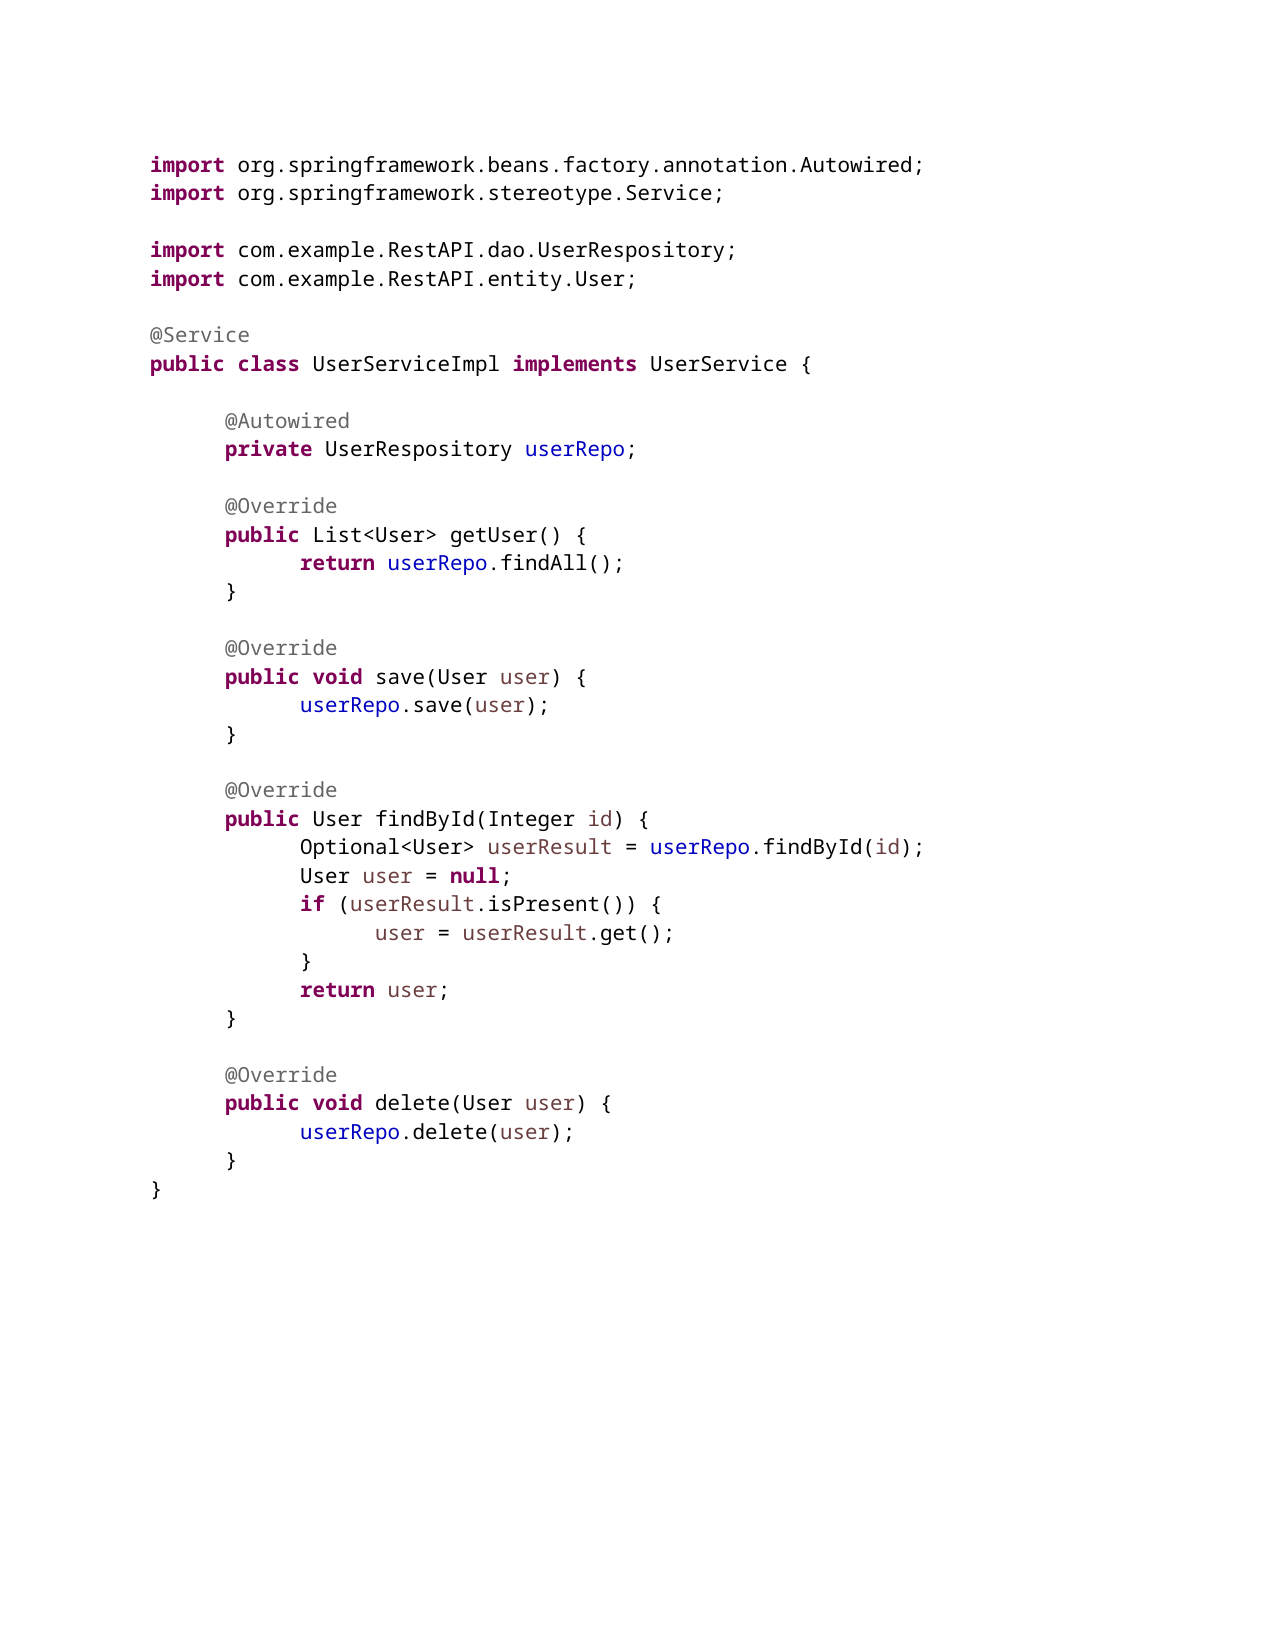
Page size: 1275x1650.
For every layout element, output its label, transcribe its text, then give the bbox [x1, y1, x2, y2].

text public List<User> getUser() { [150, 520, 1125, 548]
text Optional<User> userResult = userRepo.findById(id); [150, 832, 1125, 861]
text @Override [150, 1060, 1125, 1088]
text User user = null; [150, 861, 1125, 889]
text @Service [150, 321, 1125, 349]
text public void delete(User user) { [150, 1088, 1125, 1117]
text return userRepo.findAll(); [150, 548, 1125, 577]
text return user; [150, 975, 1125, 1003]
text private UserRespository userRepo; [150, 434, 1125, 463]
text public class UserServiceImpl implements UserService { [150, 349, 1125, 377]
text import com.example.RestAPI.dao.UserRespository; [150, 235, 1125, 264]
text import org.springframework.beans.factory.annotation.Autowired; [150, 150, 1125, 178]
text public void save(User user) { [150, 662, 1125, 690]
text } [150, 1003, 1125, 1032]
text import com.example.RestAPI.entity.User; [150, 264, 1125, 292]
text } [150, 577, 1125, 605]
text import org.springframework.stereotype.Service; [150, 178, 1125, 207]
text public User findById(Integer id) { [150, 804, 1125, 832]
text userRepo.save(user); [150, 690, 1125, 719]
text user = userResult.get(); [150, 918, 1125, 946]
text } [150, 719, 1125, 747]
text } [150, 946, 1125, 975]
text if (userResult.isPresent()) { [150, 889, 1125, 918]
text @Override [150, 633, 1125, 662]
text @Override [150, 491, 1125, 520]
text @Autowired [150, 406, 1125, 434]
text } [150, 1145, 1125, 1174]
text userRepo.delete(user); [150, 1117, 1125, 1145]
text @Override [150, 776, 1125, 804]
text } [150, 1174, 1125, 1202]
